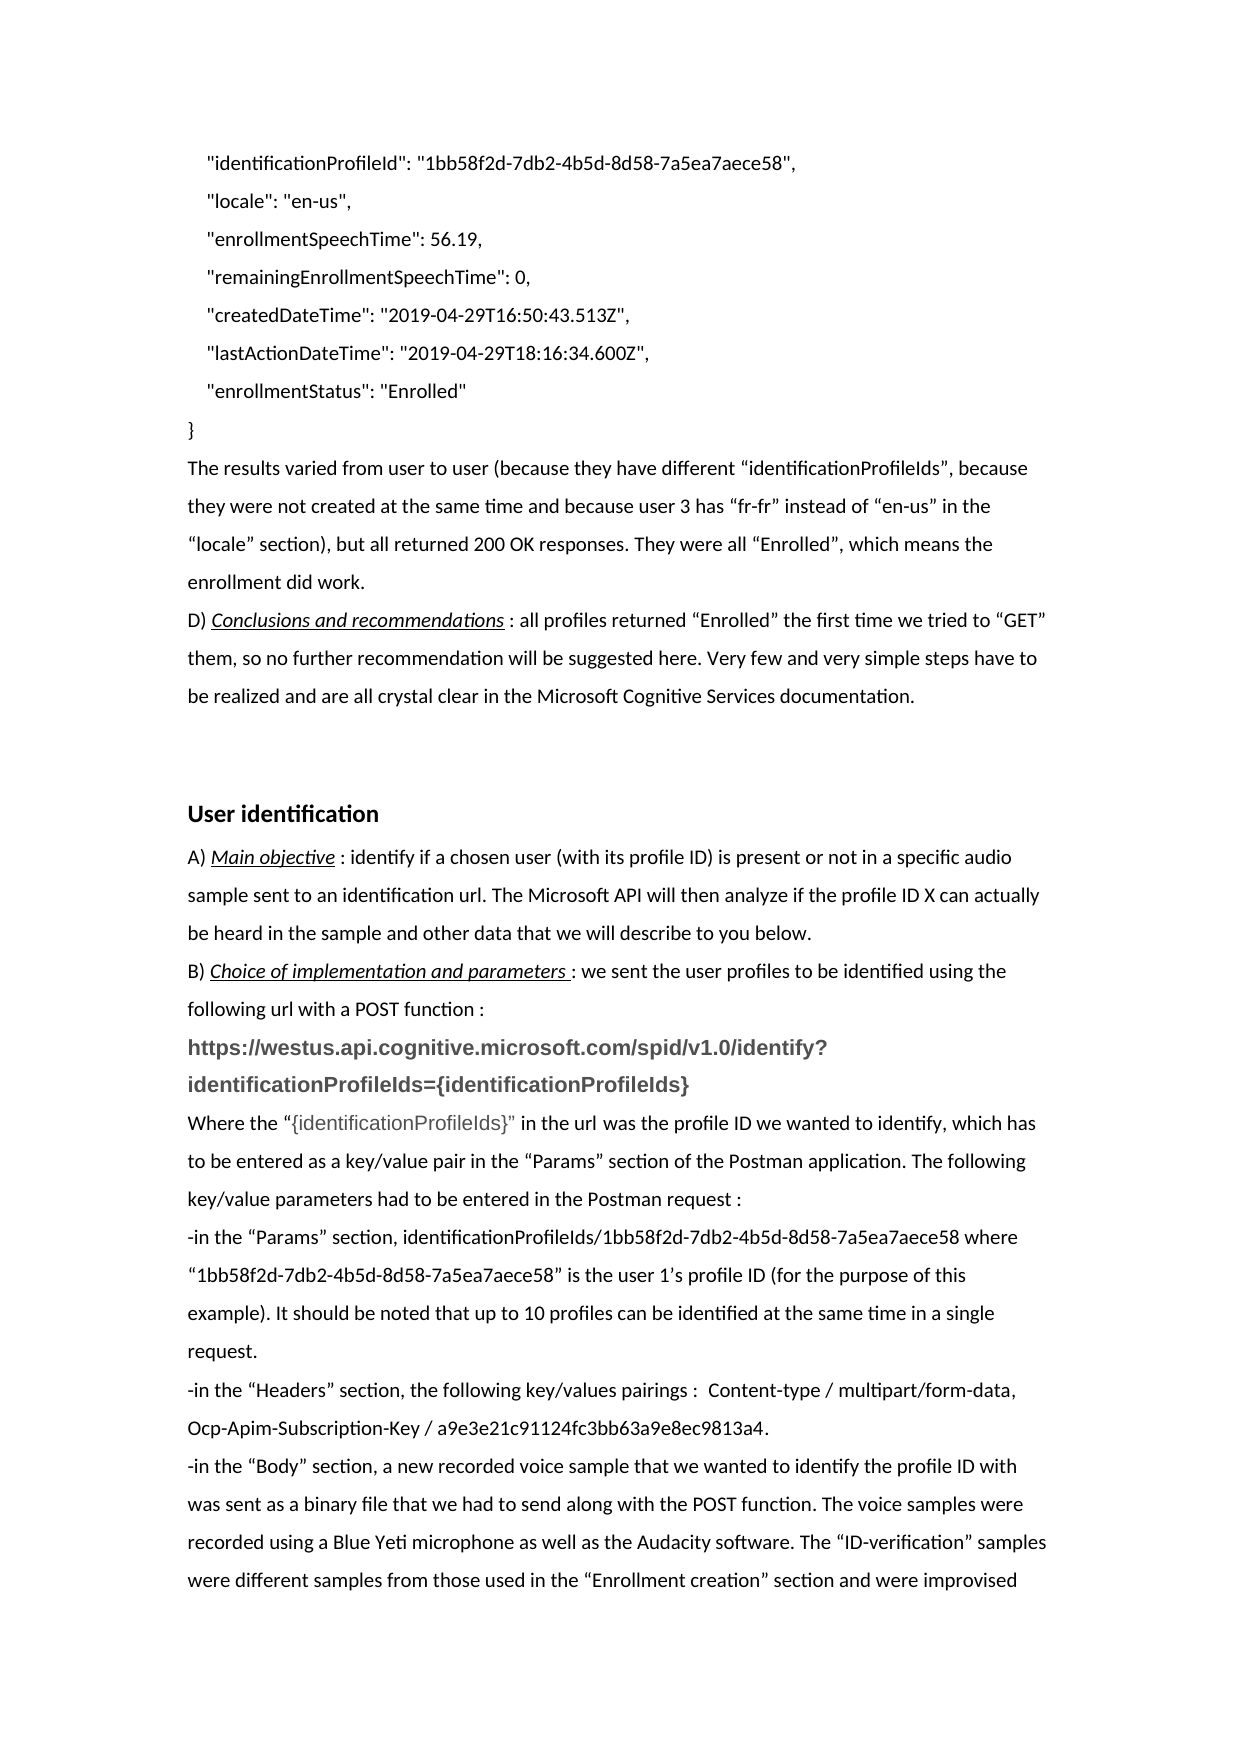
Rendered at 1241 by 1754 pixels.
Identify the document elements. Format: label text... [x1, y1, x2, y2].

list } [187, 417, 1053, 442]
list "remainingEnrollmentSpeechTime": 0, [187, 264, 1053, 290]
list "enrollmentStatus": "Enrolled" [187, 379, 1053, 404]
list User identification [187, 798, 1053, 829]
list "locale": "en-us", [187, 188, 1053, 213]
list "lastActionDateTime": "2019-04-29T18:16:34.600Z", [187, 341, 1053, 366]
list "createdDateTime": "2019-04-29T16:50:43.513Z", [187, 302, 1053, 328]
list "identificationProfileId": "1bb58f2d-7db2-4b5d-8d58-7a5ea7aece58", [187, 150, 1053, 175]
list Main objective : identify if a chosen user (with its profile ID) is present or not in a specific audio sample sent to an identification url. The Microsoft API will then analyze if the profile ID X can actually be heard in the sample and other data that we will describe to you below. [187, 844, 1053, 946]
list The results varied from user to user (because they have different “identificationProfileIds”, because they were not created at the same time and because user 3 has “fr-fr” instead of “en-us” in the “locale” section), but all returned 200 OK responses. They were all “Enrolled”, which means the enrollment did work. [187, 455, 1053, 595]
list Choice of implementation and parameters : we sent the user profiles to be identified using the following url with a POST function : https://westus.api.cognitive.microsoft.com/spid/v1.0/identify?identificationProfileIds={identificationProfileIds} [187, 958, 1053, 1097]
list "enrollmentSpeechTime": 56.19, [187, 226, 1053, 252]
list Conclusions and recommendations : all profiles returned “Enrolled” the first time we tried to “GET” them, so no further recommendation will be suggested here. Very few and very simple steps have to be realized and are all crystal clear in the Microsoft Cognitive Services documentation. [187, 607, 1053, 709]
